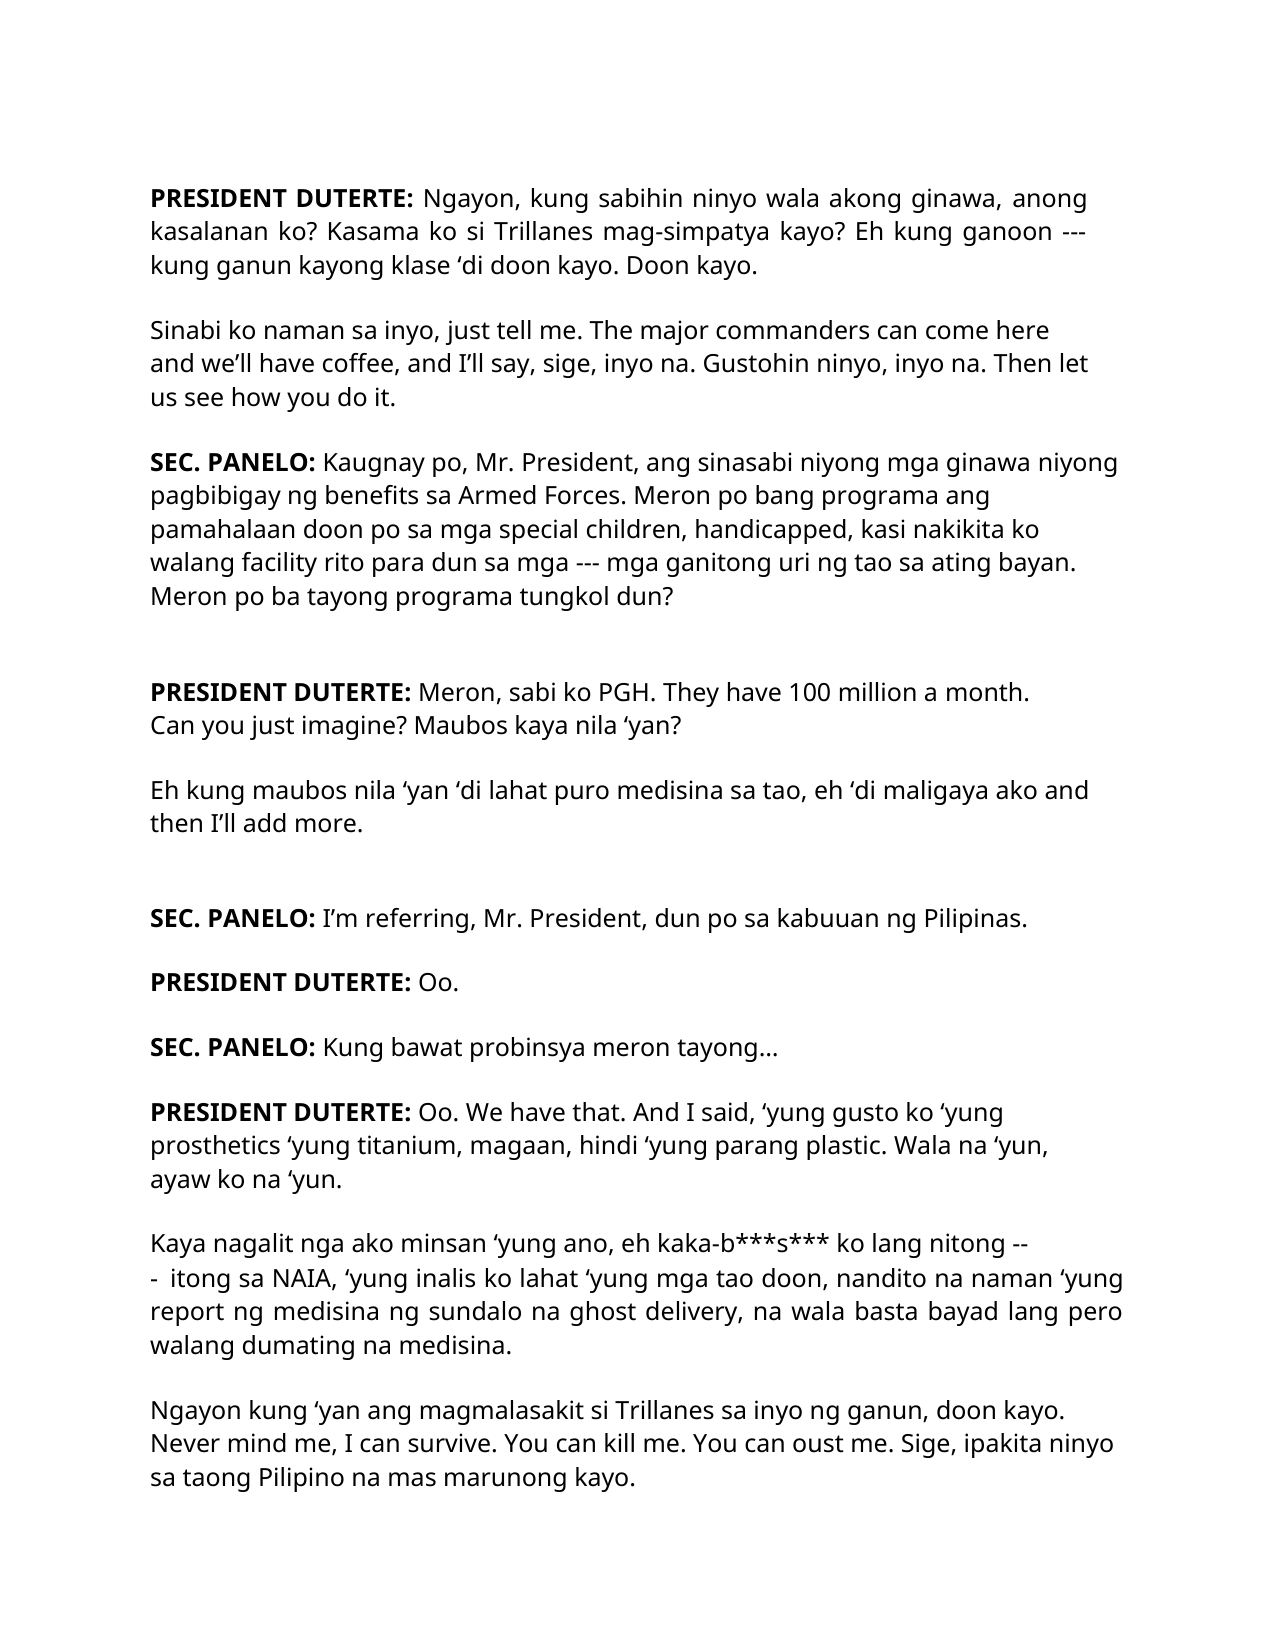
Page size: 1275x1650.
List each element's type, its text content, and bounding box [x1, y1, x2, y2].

text SEC. PANELO: I’m referring, Mr. President, dun po sa kabuuan ng Pilipinas. [150, 901, 1125, 935]
text SEC. PANELO: Kung bawat probinsya meron tayong… [150, 1029, 1125, 1064]
text PRESIDENT DUTERTE: Oo. [150, 965, 1125, 999]
text Ngayon kung ‘yan ang magmalasakit si Trillanes sa inyo ng ganun, doon kayo. Never mind me, I can survive. You can kill me. You can oust me. Sige, ipakita ninyo sa taong Pilipino na mas marunong kayo. [150, 1392, 1119, 1493]
text Sinabi ko naman sa inyo, just tell me. The major commanders can come here and we’ll have coffee, and I’ll say, sige, inyo na. Gustohin ninyo, inyo na. Then let us see how you do it. [150, 312, 1092, 413]
text Kaya nagalit nga ako minsan ‘yung ano, eh kaka-b***s*** ko lang nitong -- [150, 1226, 1125, 1260]
text PRESIDENT DUTERTE: Meron, sabi ko PGH. They have 100 million a month. Can you just imagine? Maubos kaya nila ‘yan? [150, 674, 1035, 742]
text PRESIDENT DUTERTE: Oo. We have that. And I said, ‘yung gusto ko ‘yung prosthetics ‘yung titanium, magaan, hindi ‘yung parang plastic. Wala na ‘yun, ayaw ko na ‘yun. [150, 1094, 1114, 1195]
text Eh kung maubos nila ‘yan ‘di lahat puro medisina sa tao, eh ‘di maligaya ako and then I’ll add more. [150, 772, 1119, 840]
list itong sa NAIA, ‘yung inalis ko lahat ‘yung mga tao doon, nandito na naman ‘yung report ng medisina ng sundalo na ghost delivery, na wala basta bayad lang pero walang dumating na medisina. [150, 1260, 1125, 1361]
text SEC. PANELO: Kaugnay po, Mr. President, ang sinasabi niyong mga ginawa niyong pagbibigay ng benefits sa Armed Forces. Meron po bang programa ang pamahalaan doon po sa mga special children, handicapped, kasi nakikita ko walang facility rito para dun sa mga --- mga ganitong uri ng tao sa ating bayan. Meron po ba tayong programa tungkol dun? [150, 444, 1123, 613]
text PRESIDENT DUTERTE: Ngayon, kung sabihin ninyo wala akong ginawa, anong kasalanan ko? Kasama ko si Trillanes mag-simpatya kayo? Eh kung ganoon --- kung ganun kayong klase ‘di doon kayo. Doon kayo. [150, 180, 1087, 282]
